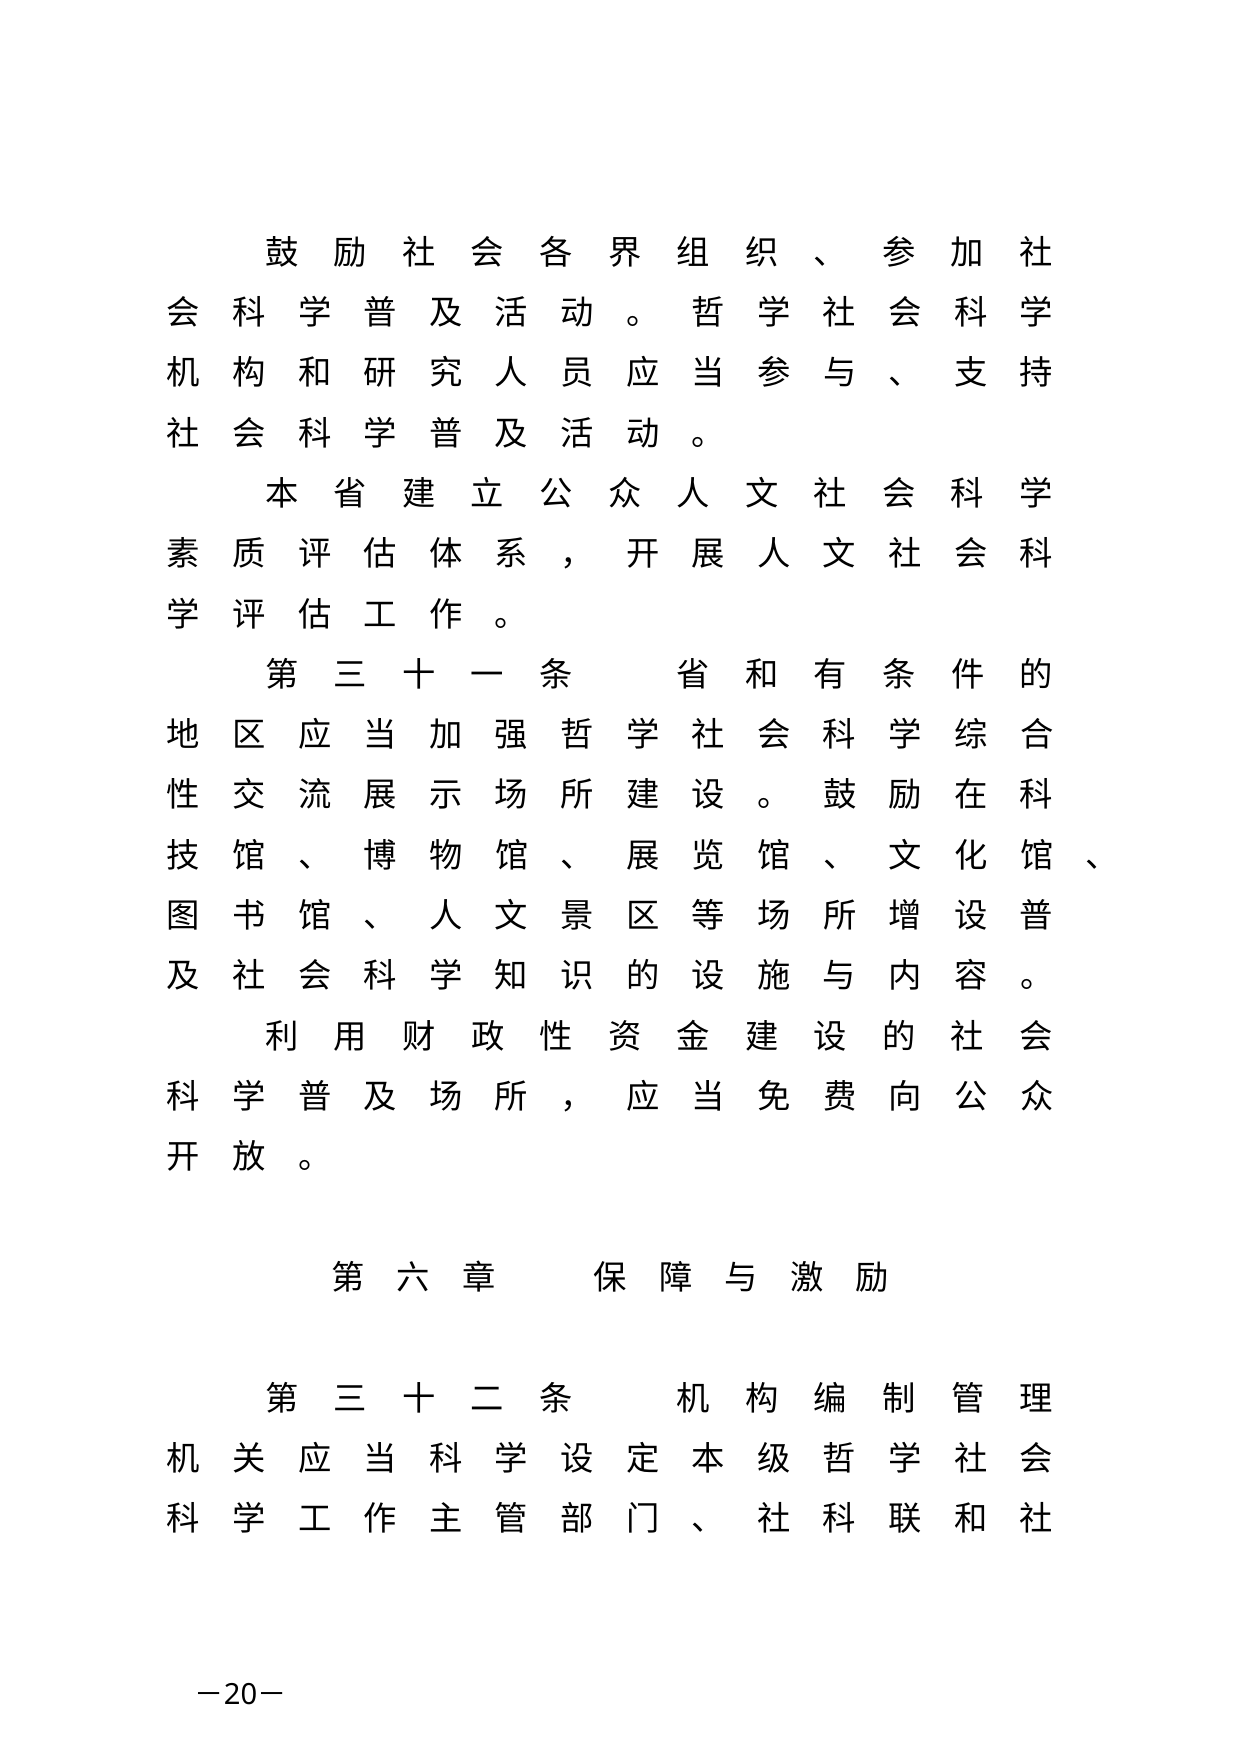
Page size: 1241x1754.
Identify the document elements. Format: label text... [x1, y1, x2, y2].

text 利用财政性资金建设的社会科学普及场所，应当免费向公众开放。 [167, 1003, 1085, 1184]
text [167, 1365, 1085, 1546]
text 第六章 保障与激励 [167, 1245, 1085, 1305]
text 第三十一条 省和有条件的地区应当加强哲学社会科学综合性交流展示场所建设。鼓励在科技馆、博物馆、展览馆、文化馆、图书馆、人文景区等场所增设普及社会科学知识的设施与内容。 [167, 642, 1085, 1003]
text 本省建立公众人文社会科学素质评估体系，开展人文社会科学评估工作。 [167, 461, 1085, 642]
text 鼓励社会各界组织、参加社会科学普及活动。哲学社会科学机构和研究人员应当参与、支持社会科学普及活动。 [167, 219, 1085, 461]
